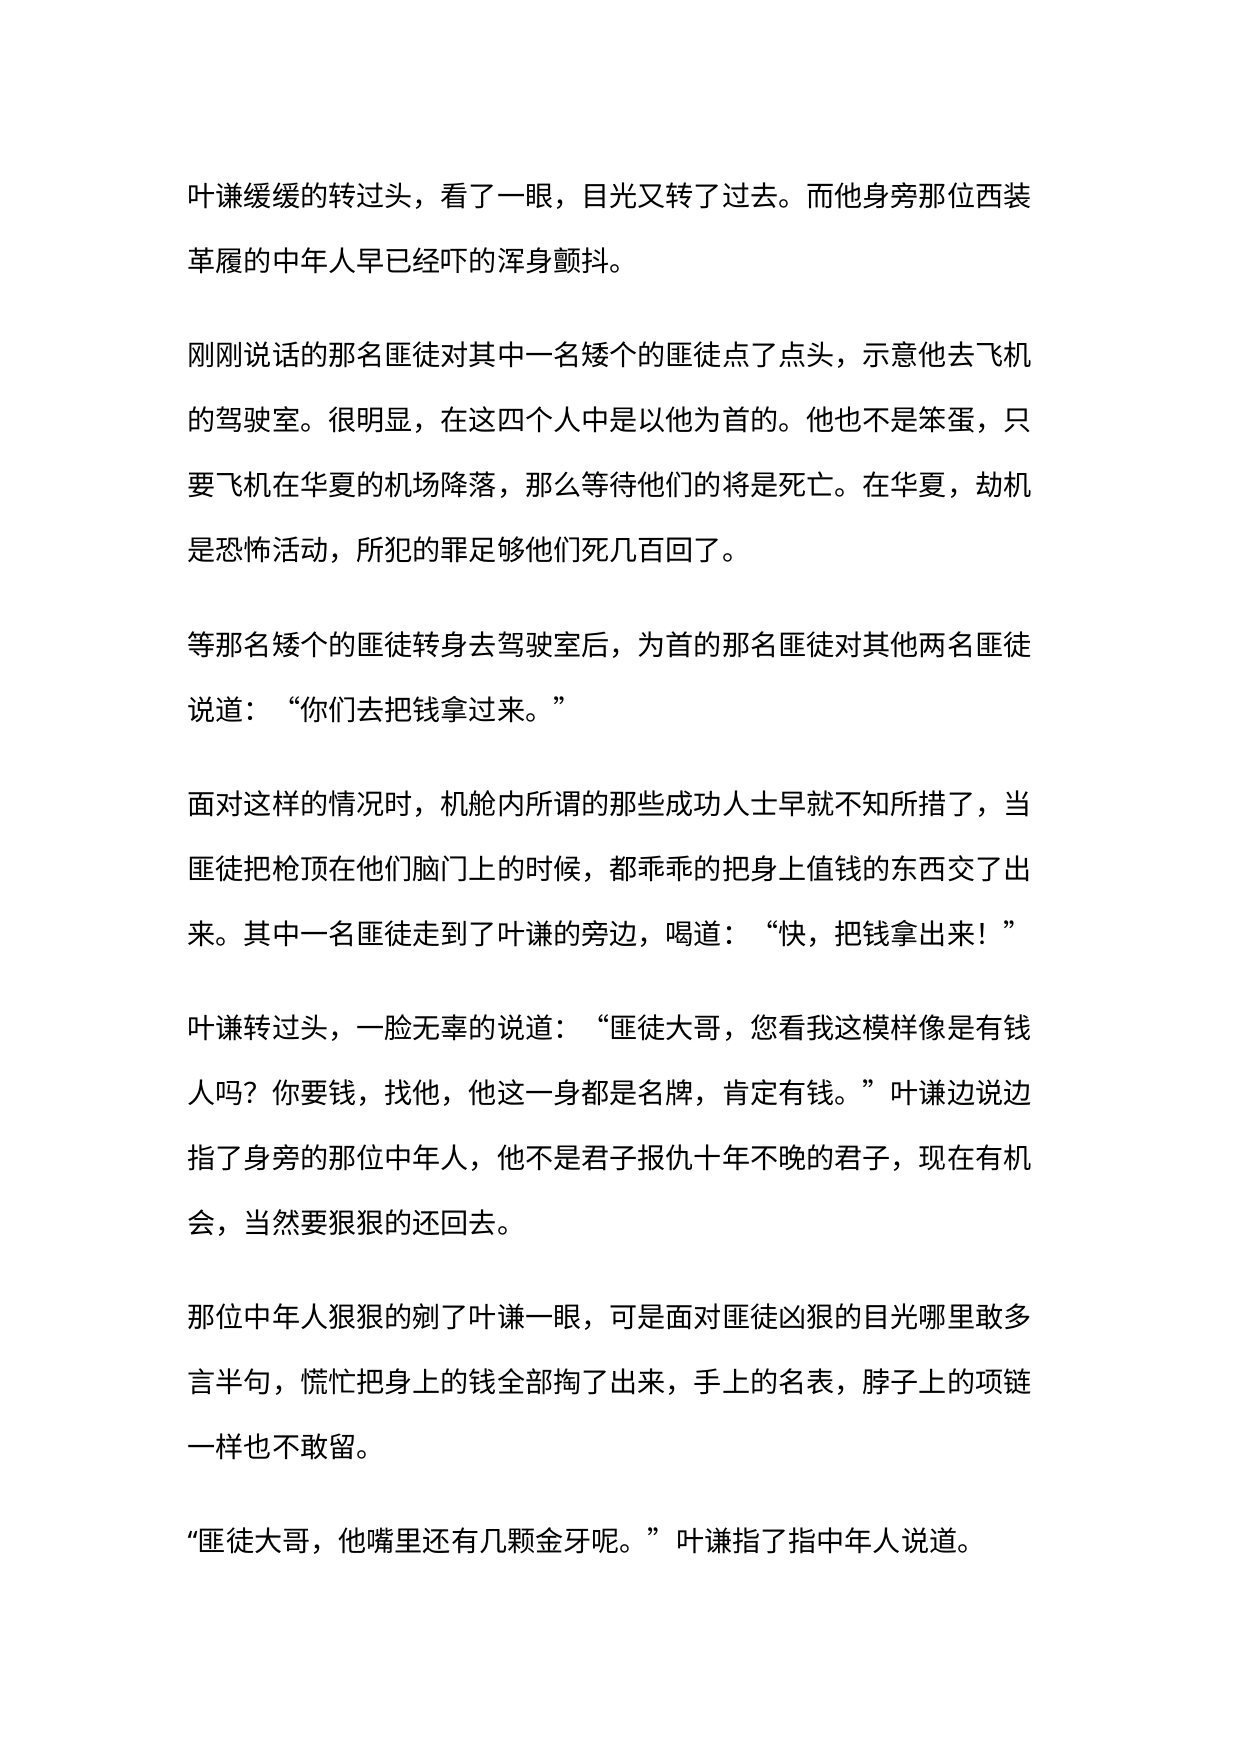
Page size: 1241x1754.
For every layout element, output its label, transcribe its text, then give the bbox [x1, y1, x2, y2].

text “匪徒大哥，他嘴里还有几颗金牙呢。”叶谦指了指中年人说道。 [187, 1507, 1053, 1572]
text 面对这样的情况时，机舱内所谓的那些成功人士早就不知所措了，当匪徒把枪顶在他们脑门上的时候，都乖乖的把身上值钱的东西交了出来。其中一名匪徒走到了叶谦的旁边，喝道：“快，把钱拿出来！” [187, 769, 1053, 964]
text 叶谦缓缓的转过头，看了一眼，目光又转了过去。而他身旁那位西装革履的中年人早已经吓的浑身颤抖。 [187, 162, 1053, 292]
text 那位中年人狠狠的剜了叶谦一眼，可是面对匪徒凶狠的目光哪里敢多言半句，慌忙把身上的钱全部掏了出来，手上的名表，脖子上的项链一样也不敢留。 [187, 1283, 1053, 1478]
text 叶谦转过头，一脸无辜的说道：“匪徒大哥，您看我这模样像是有钱人吗？你要钱，找他，他这一身都是名牌，肯定有钱。”叶谦边说边指了身旁的那位中年人，他不是君子报仇十年不晚的君子，现在有机会，当然要狠狠的还回去。 [187, 994, 1053, 1254]
text 刚刚说话的那名匪徒对其中一名矮个的匪徒点了点头，示意他去飞机的驾驶室。很明显，在这四个人中是以他为首的。他也不是笨蛋，只要飞机在华夏的机场降落，那么等待他们的将是死亡。在华夏，劫机是恐怖活动，所犯的罪足够他们死几百回了。 [187, 321, 1053, 581]
text 等那名矮个的匪徒转身去驾驶室后，为首的那名匪徒对其他两名匪徒说道：“你们去把钱拿过来。” [187, 610, 1053, 740]
